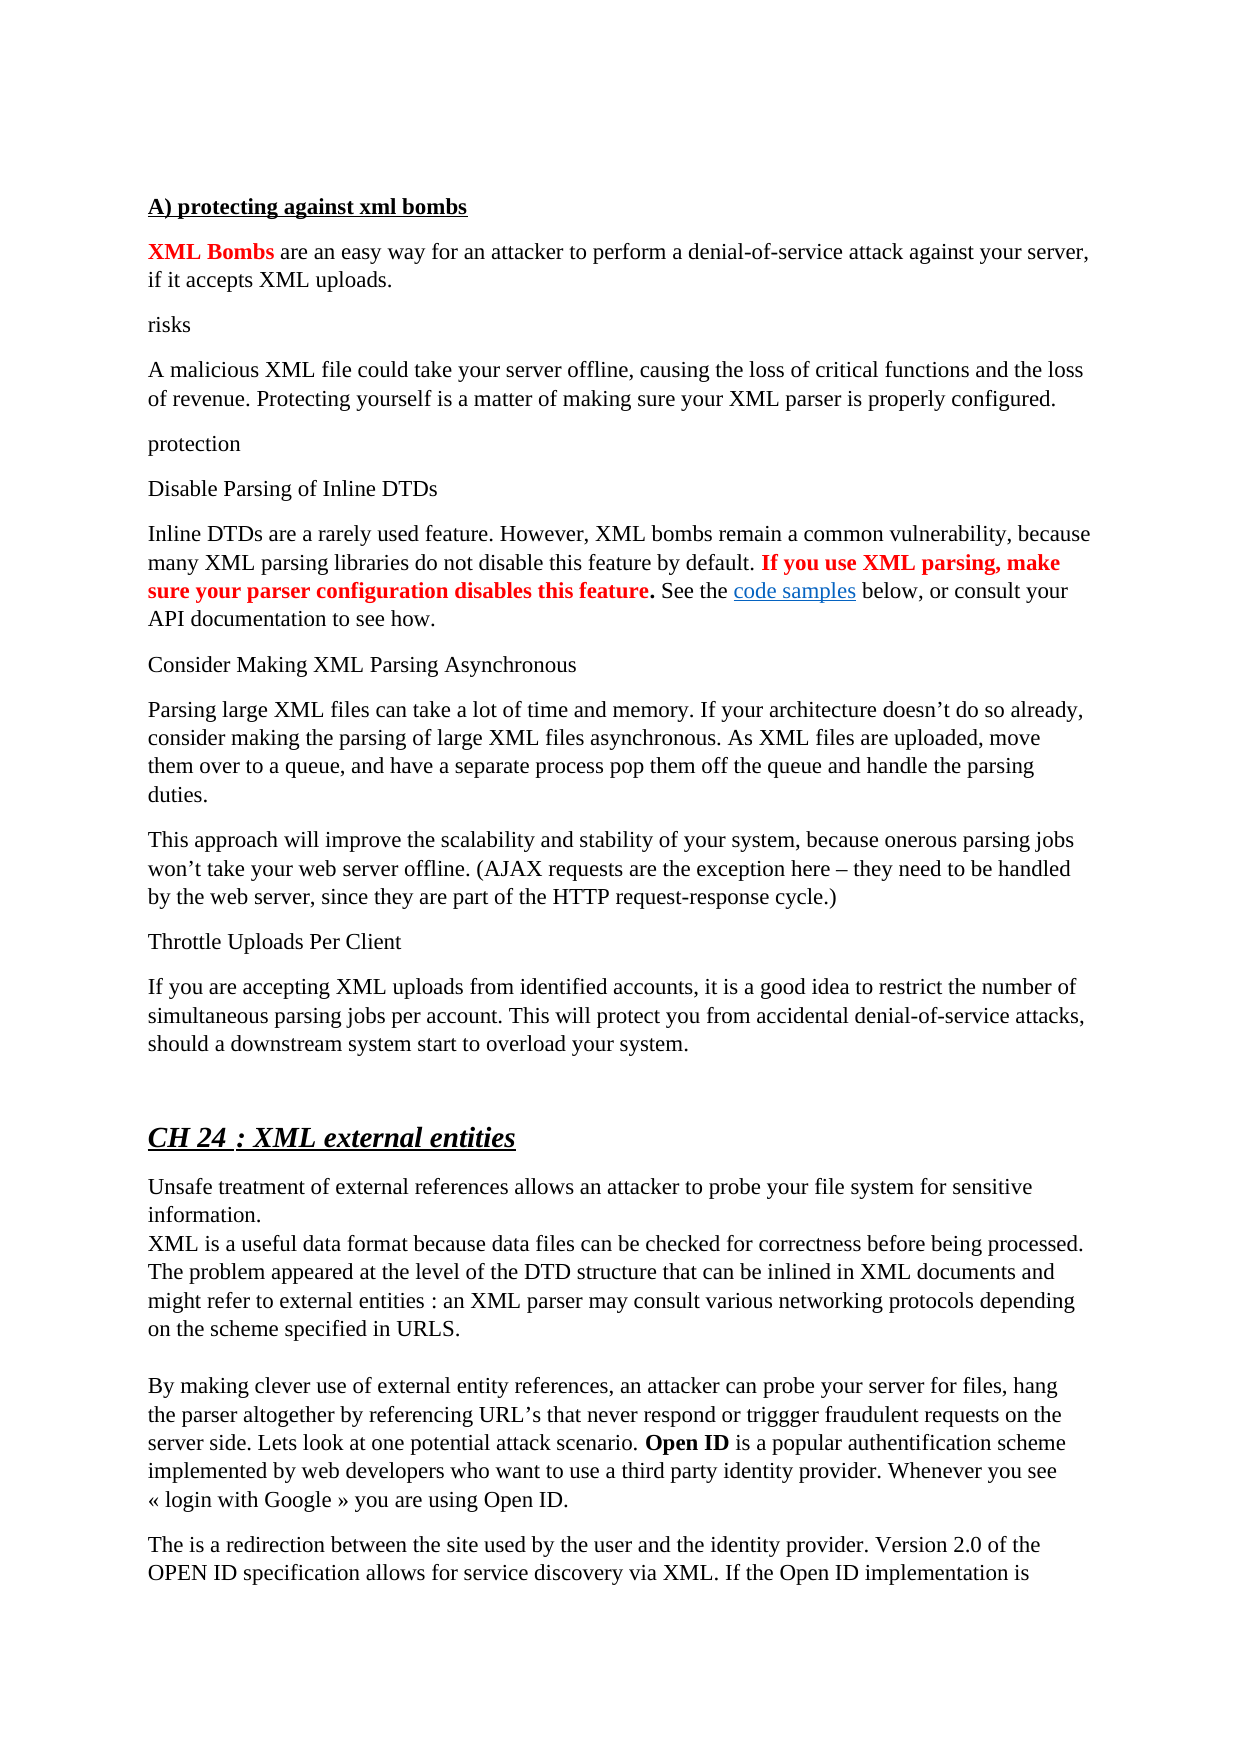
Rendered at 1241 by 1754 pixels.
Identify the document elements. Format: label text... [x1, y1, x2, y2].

text protection [148, 430, 1093, 456]
text Throttle Uploads Per Client [148, 928, 1093, 954]
text XML Bombs are an easy way for an attacker to perform a denial-of-service attack against your server, if it accepts XML uploads. [148, 238, 1093, 293]
text Unsafe treatment of external references allows an attacker to probe your file system for sensitive information. XML is a useful data format because data files can be checked for correctness before being processed. The problem appeared at the level of the DTD structure that can be inlined in XML documents and might refer to external entities : an XML parser may consult various networking protocols depending on the scheme specified in URLS. By making clever use of external entity references, an attacker can probe your server for files, hang the parser altogether by referencing URL’s that never respond or triggger fraudulent requests on the server side. Lets look at one potential attack scenario. Open ID is a popular authentification scheme implemented by web developers who want to use a third party identity provider. Whenever you see « login with Google » you are using Open ID. [148, 1173, 1093, 1512]
text Inline DTDs are a rarely used feature. However, XML bombs remain a common vulnerability, because many XML parsing libraries do not disable this feature by default. If you use XML parsing, make sure your parser configuration disables this feature. See the code samples below, or consult your API documentation to see how. [148, 520, 1093, 632]
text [148, 1531, 1093, 1586]
text Disable Parsing of Inline DTDs [148, 475, 1093, 501]
text A) protecting against xml bombs [148, 193, 1093, 219]
text CH 24 : XML external entities [148, 1120, 1093, 1154]
text If you are accepting XML uploads from identified accounts, it is a good idea to restrict the number of simultaneous parsing jobs per account. This will protect you from accidental denial-of-service attacks, should a downstream system start to overload your system. [148, 973, 1093, 1056]
text Consider Making XML Parsing Asynchronous [148, 651, 1093, 677]
text risks [148, 311, 1093, 338]
text This approach will improve the scalability and stability of your system, because onerous parsing jobs won’t take your web server offline. (AJAX requests are the exception here – they need to be handled by the web server, since they are part of the HTTP request-response cycle.) [148, 826, 1093, 909]
text A malicious XML file could take your server offline, causing the loss of critical functions and the loss of revenue. Protecting yourself is a matter of making sure your XML parser is properly configured. [148, 356, 1093, 411]
text Parsing large XML files can take a lot of time and memory. If your architecture doesn’t do so already, consider making the parsing of large XML files asynchronous. As XML files are uploaded, move them over to a queue, and have a separate process pop them off the queue and handle the parsing duties. [148, 696, 1093, 807]
